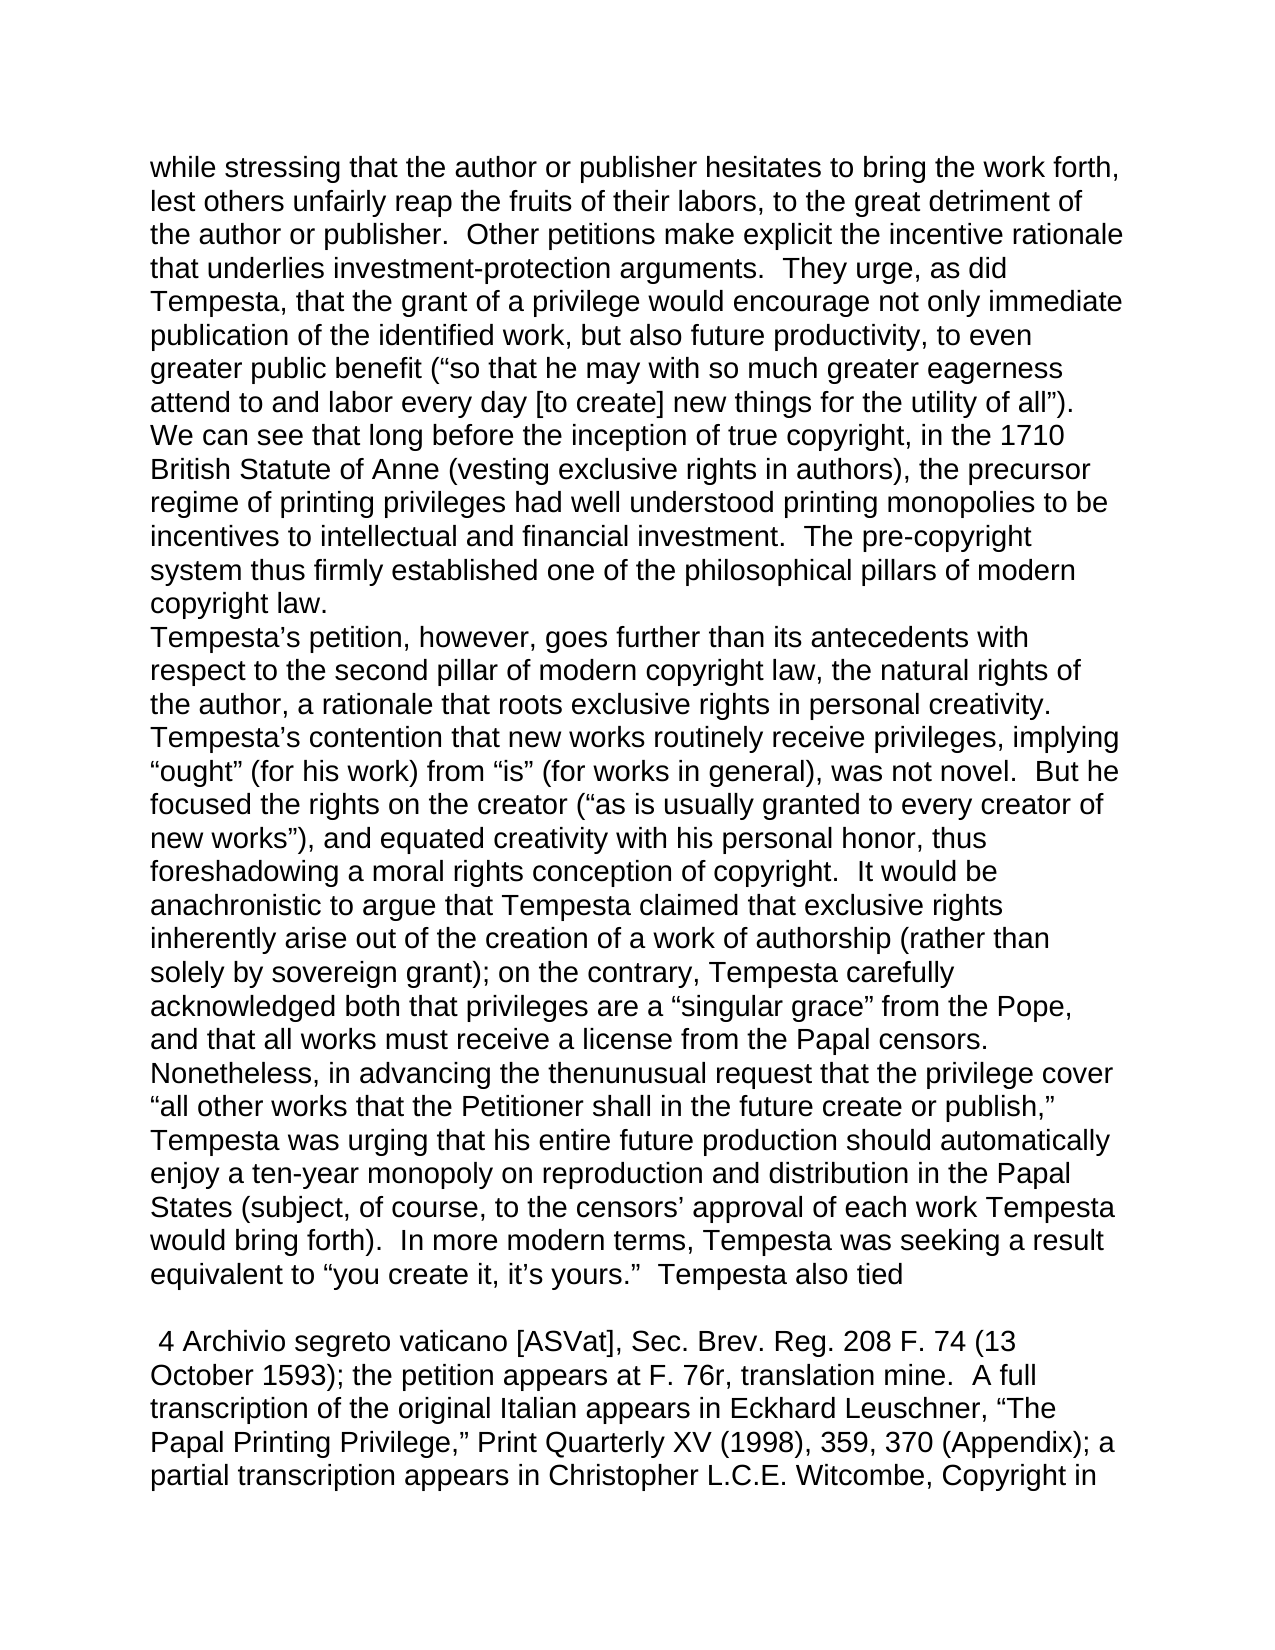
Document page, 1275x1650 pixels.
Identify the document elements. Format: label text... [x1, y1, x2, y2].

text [150, 1324, 1125, 1492]
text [150, 150, 1125, 619]
text Tempesta’s petition, however, goes further than its antecedents with respect to the second pillar of modern copyright law, the natural rights of the author, a rationale that roots exclusive rights in personal creativity. Tempesta’s contention that new works routinely receive privileges, implying “ought” (for his work) from “is” (for works in general), was not novel. But he focused the rights on the creator (“as is usually granted to every creator of new works”), and equated creativity with his personal honor, thus foreshadowing a moral rights conception of copyright. It would be anachronistic to argue that Tempesta claimed that exclusive rights inherently arise out of the creation of a work of authorship (rather than solely by sovereign grant); on the contrary, Tempesta carefully acknowledged both that privileges are a “singular grace” from the Pope, and that all works must receive a license from the Papal censors. Nonetheless, in advancing the thenunusual request that the privilege cover “all other works that the Petitioner shall in the future create or publish,” Tempesta was urging that his entire future production should automatically enjoy a ten-year monopoly on reproduction and distribution in the Papal States (subject, of course, to the censors’ approval of each work Tempesta would bring forth). In more modern terms, Tempesta was seeking a result equivalent to “you create it, it’s yours.” Tempesta also tied [150, 619, 1125, 1290]
